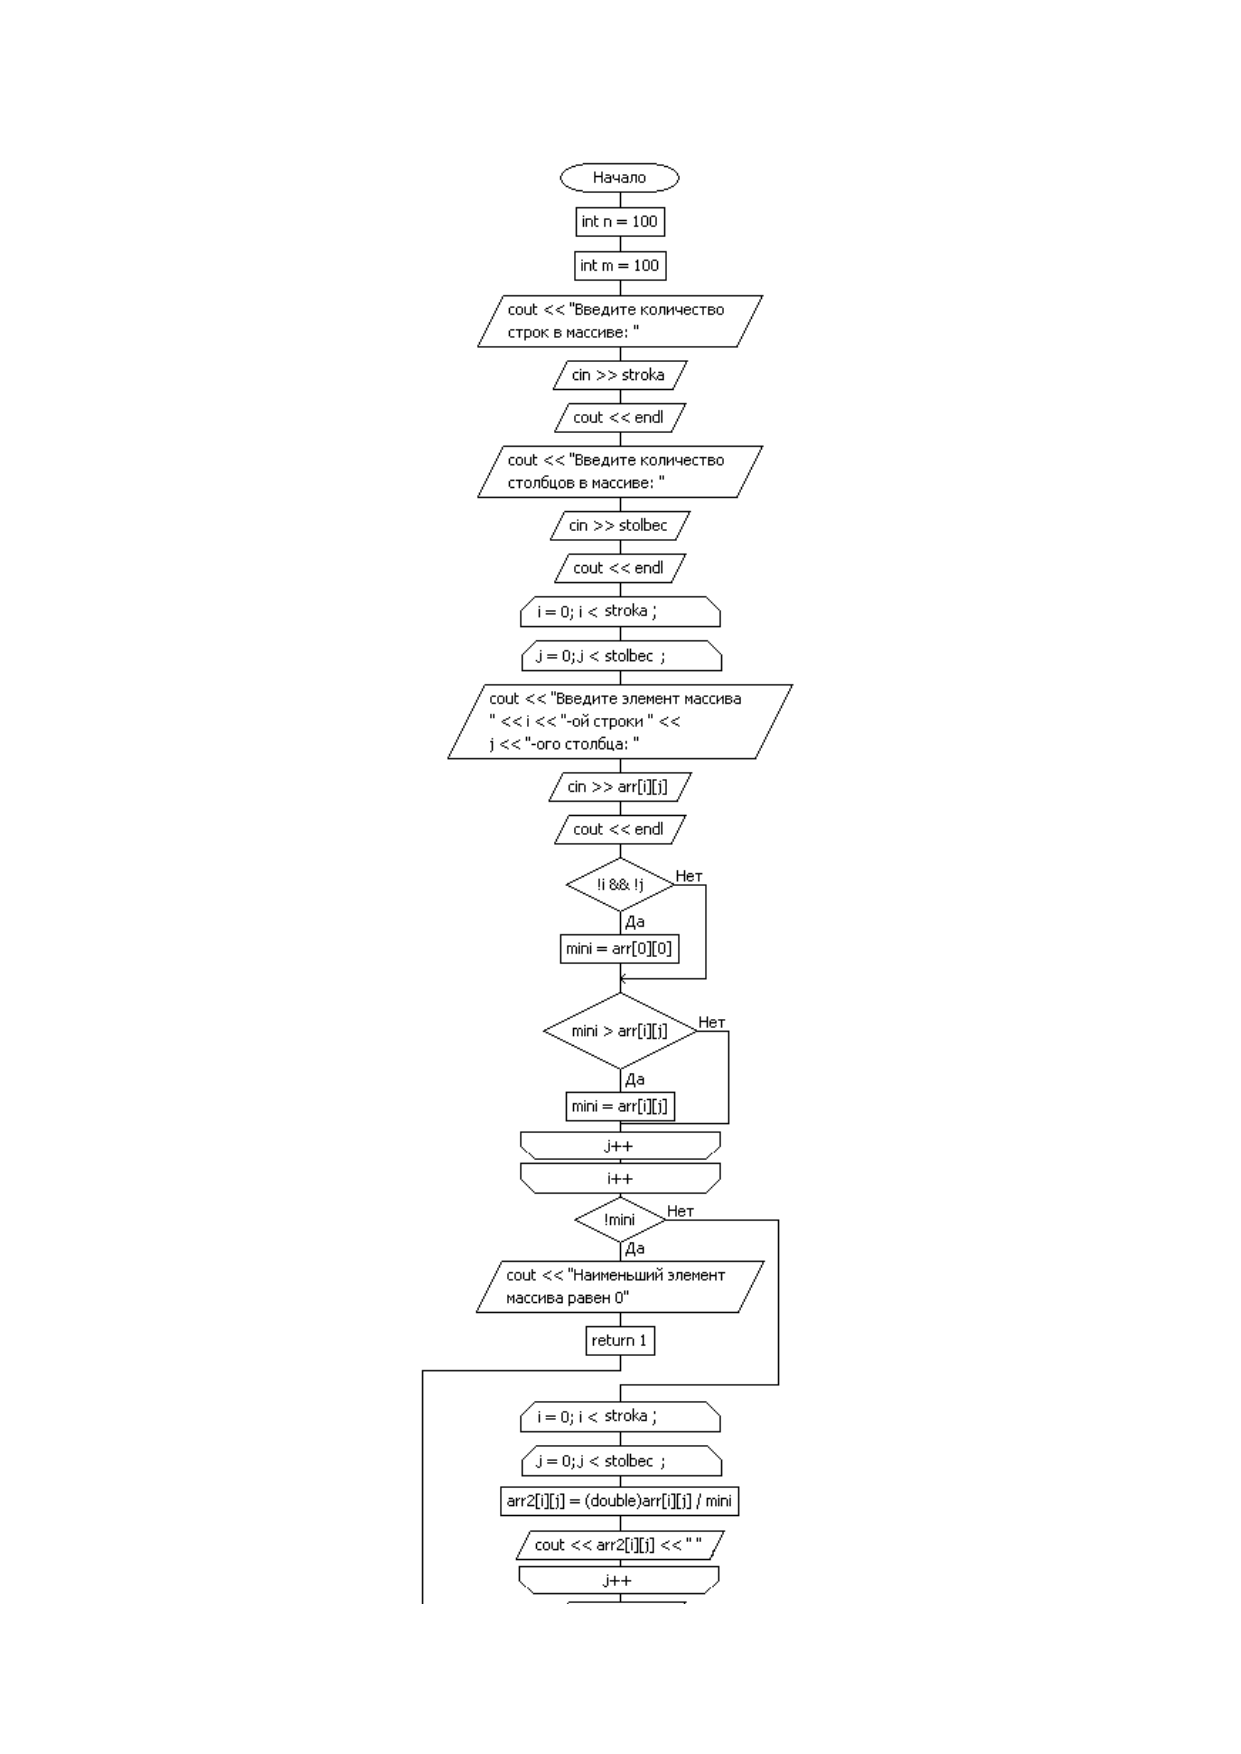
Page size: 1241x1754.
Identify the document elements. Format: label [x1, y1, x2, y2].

picture [405, 150, 835, 1604]
